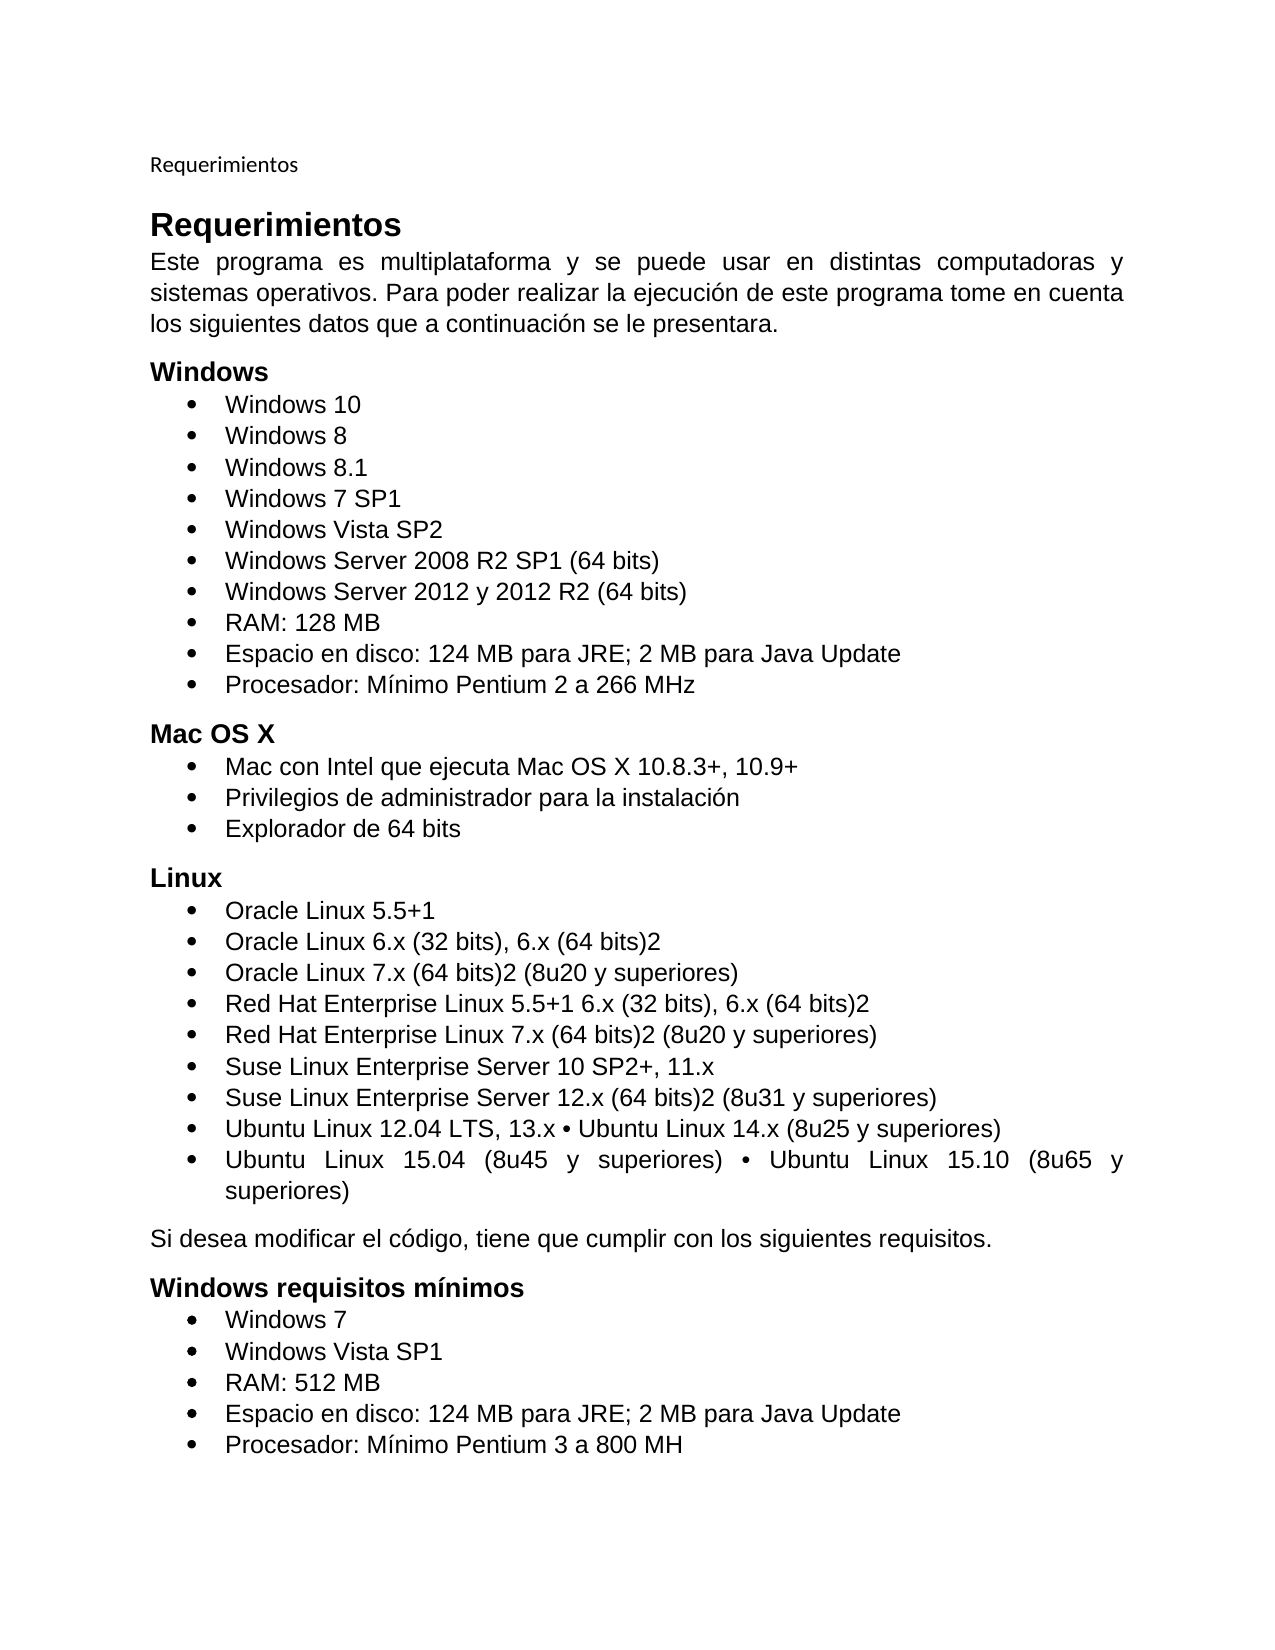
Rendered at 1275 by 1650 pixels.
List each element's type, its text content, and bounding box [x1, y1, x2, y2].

text Requerimientos [150, 150, 1125, 178]
text Si desea modificar el código, tiene que cumplir con los siguientes requisitos. [150, 1224, 1125, 1253]
list Windows 7 SP1 [187, 484, 1125, 512]
list Windows 7 [187, 1305, 1125, 1334]
list Oracle Linux 5.5+1 [187, 896, 1125, 925]
list Windows 10 [187, 390, 1125, 419]
list Oracle Linux 7.x (64 bits)2 (8u20 y superiores) [187, 958, 1125, 987]
list Suse Linux Enterprise Server 10 SP2+, 11.x [187, 1052, 1125, 1081]
list Suse Linux Enterprise Server 12.x (64 bits)2 (8u31 y superiores) [187, 1083, 1125, 1112]
list RAM: 512 MB [187, 1368, 1125, 1397]
list Windows Server 2012 y 2012 R2 (64 bits) [187, 577, 1125, 606]
list Oracle Linux 6.x (32 bits), 6.x (64 bits)2 [187, 927, 1125, 956]
list Privilegios de administrador para la instalación [187, 783, 1125, 812]
subtitle Mac OS X [150, 718, 1125, 749]
list Procesador: Mínimo Pentium 2 a 266 MHz [187, 671, 1125, 699]
subtitle Requerimientos [150, 205, 1125, 244]
list RAM: 128 MB [187, 608, 1125, 637]
list Windows Server 2008 R2 SP1 (64 bits) [187, 546, 1125, 575]
text Este programa es multiplataforma y se puede usar en distintas computadoras y sistemas operativos. Para poder realizar la ejecución de este programa tome en cuenta los siguientes datos que a continuación se le presentara. [150, 247, 1125, 337]
list Ubuntu Linux 12.04 LTS, 13.x • Ubuntu Linux 14.x (8u25 y superiores) [187, 1114, 1125, 1143]
subtitle Linux [150, 862, 1125, 893]
list Espacio en disco: 124 MB para JRE; 2 MB para Java Update [187, 639, 1125, 668]
list Explorador de 64 bits [187, 814, 1125, 843]
list Red Hat Enterprise Linux 7.x (64 bits)2 (8u20 y superiores) [187, 1021, 1125, 1049]
list Windows 8 [187, 421, 1125, 450]
list Espacio en disco: 124 MB para JRE; 2 MB para Java Update [187, 1399, 1125, 1428]
list Procesador: Mínimo Pentium 3 a 800 MH [187, 1430, 1125, 1459]
list Windows Vista SP1 [187, 1337, 1125, 1365]
list Windows Vista SP2 [187, 515, 1125, 544]
list Red Hat Enterprise Linux 5.5+1 6.x (32 bits), 6.x (64 bits)2 [187, 989, 1125, 1018]
list Windows 8.1 [187, 452, 1125, 481]
list Ubuntu Linux 15.04 (8u45 y superiores) • Ubuntu Linux 15.10 (8u65 y superiores) [187, 1145, 1125, 1205]
subtitle Windows requisitos mínimos [150, 1272, 1125, 1303]
subtitle Windows [150, 356, 1125, 388]
list Mac con Intel que ejecuta Mac OS X 10.8.3+, 10.9+ [187, 752, 1125, 781]
